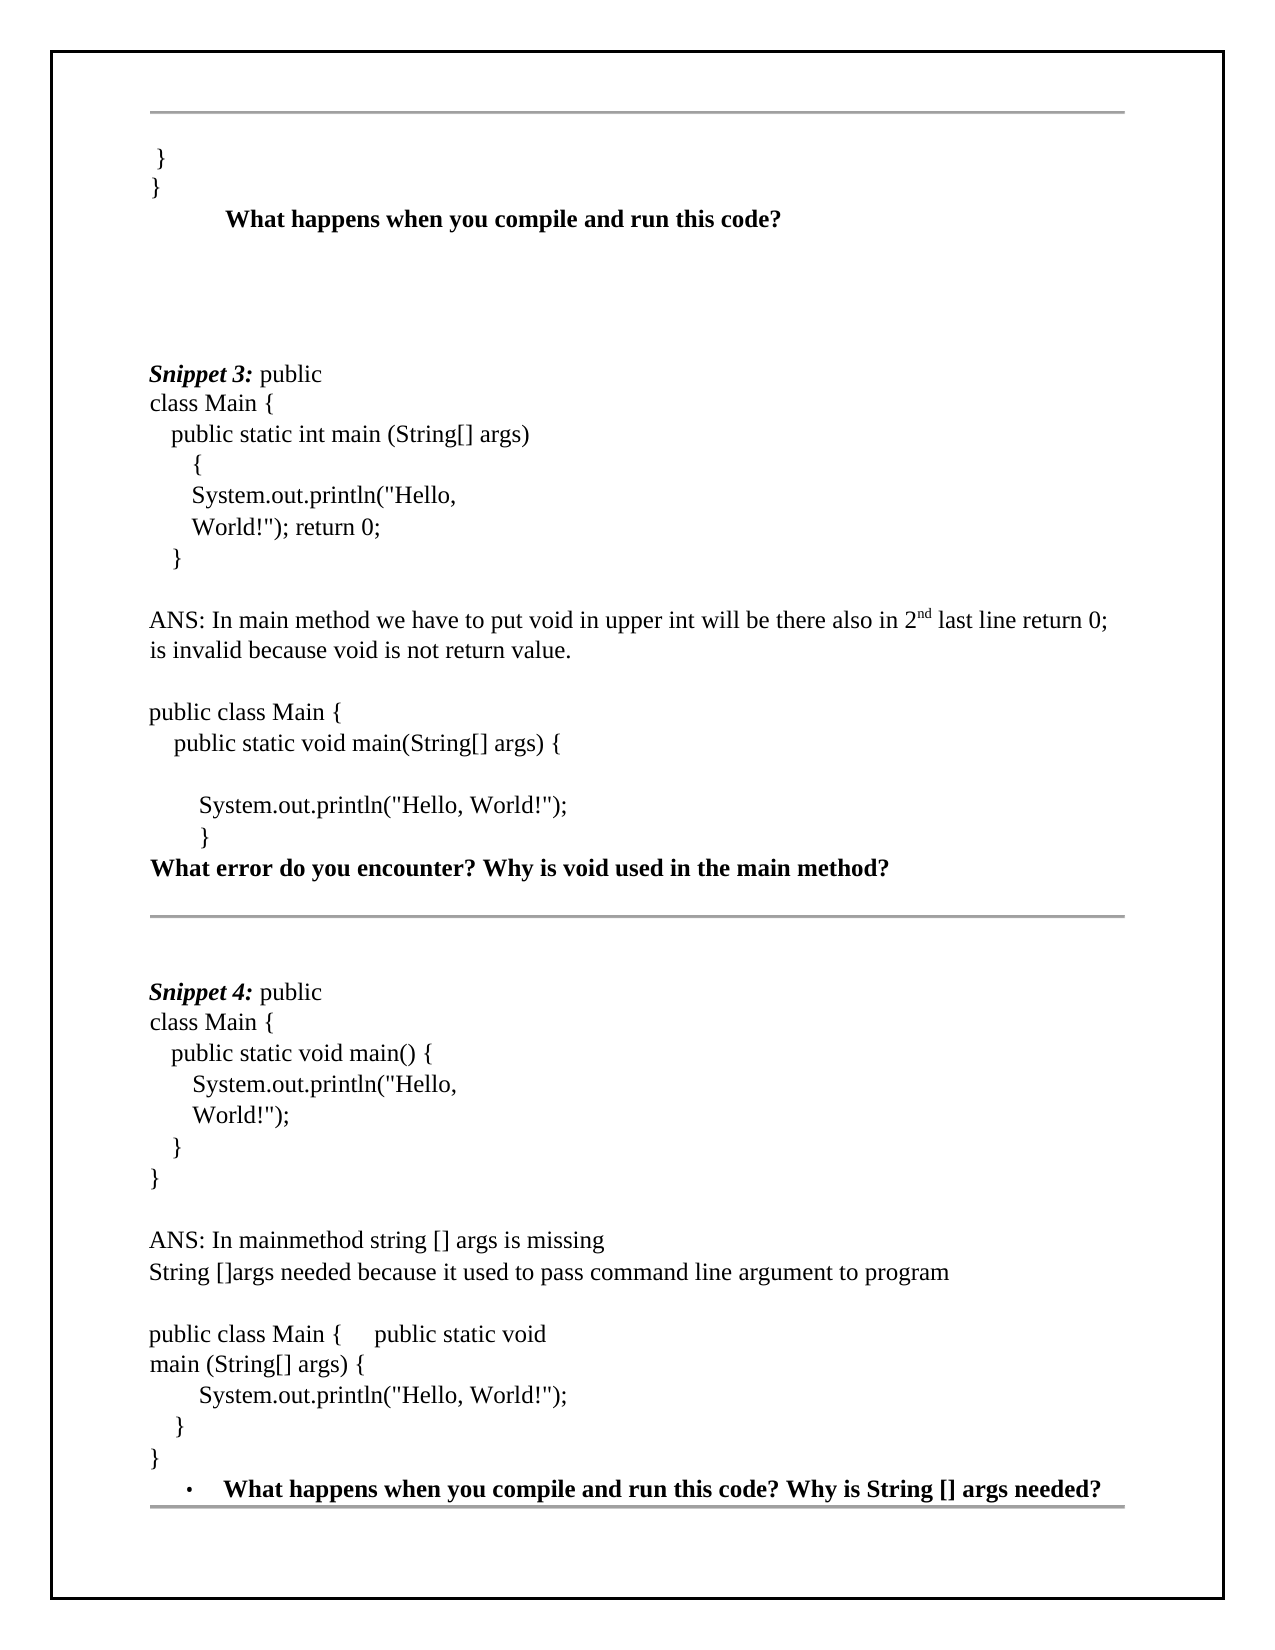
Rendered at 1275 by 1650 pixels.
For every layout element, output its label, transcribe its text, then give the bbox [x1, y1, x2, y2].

text What error do you encounter? Why is void used in the main method? [150, 853, 1123, 882]
text public static void main() { [171, 1038, 1123, 1067]
text public static void main(String[] args) { [148, 728, 1123, 757]
text } [148, 1411, 1123, 1440]
text } } [148, 143, 184, 201]
text } [148, 1163, 1123, 1192]
text ANS: In main method we have to put void in upper int will be there also in 2nd last line return 0; is invalid because void is not return value. [148, 605, 1123, 663]
text } [148, 822, 218, 851]
text Snippet 3: public class Main { [148, 359, 343, 417]
text } [171, 543, 1123, 572]
text System.out.println("Hello, [192, 1069, 1123, 1098]
text What happens when you compile and run this code? [225, 204, 1123, 232]
text System.out.println("Hello, World!"); [148, 791, 1123, 819]
text World!"); return 0; [191, 512, 1123, 540]
text World!"); [192, 1101, 1123, 1129]
text • What happens when you compile and run this code? Why is String [] args needed? [150, 1474, 1123, 1503]
text public class Main { public static void main (String[] args) { [148, 1319, 570, 1378]
text String []args needed because it used to pass command line argument to program [148, 1257, 1123, 1286]
text System.out.println("Hello, [191, 480, 1123, 509]
text public static int main (String[] args) { [171, 419, 530, 478]
text System.out.println("Hello, World!"); [148, 1380, 1123, 1409]
text public class Main { [148, 697, 1123, 726]
text Snippet 4: public class Main { [148, 977, 343, 1036]
text ANS: In mainmethod string [] args is missing [148, 1226, 1123, 1254]
text } [171, 1132, 1123, 1161]
text } [148, 1443, 1123, 1471]
